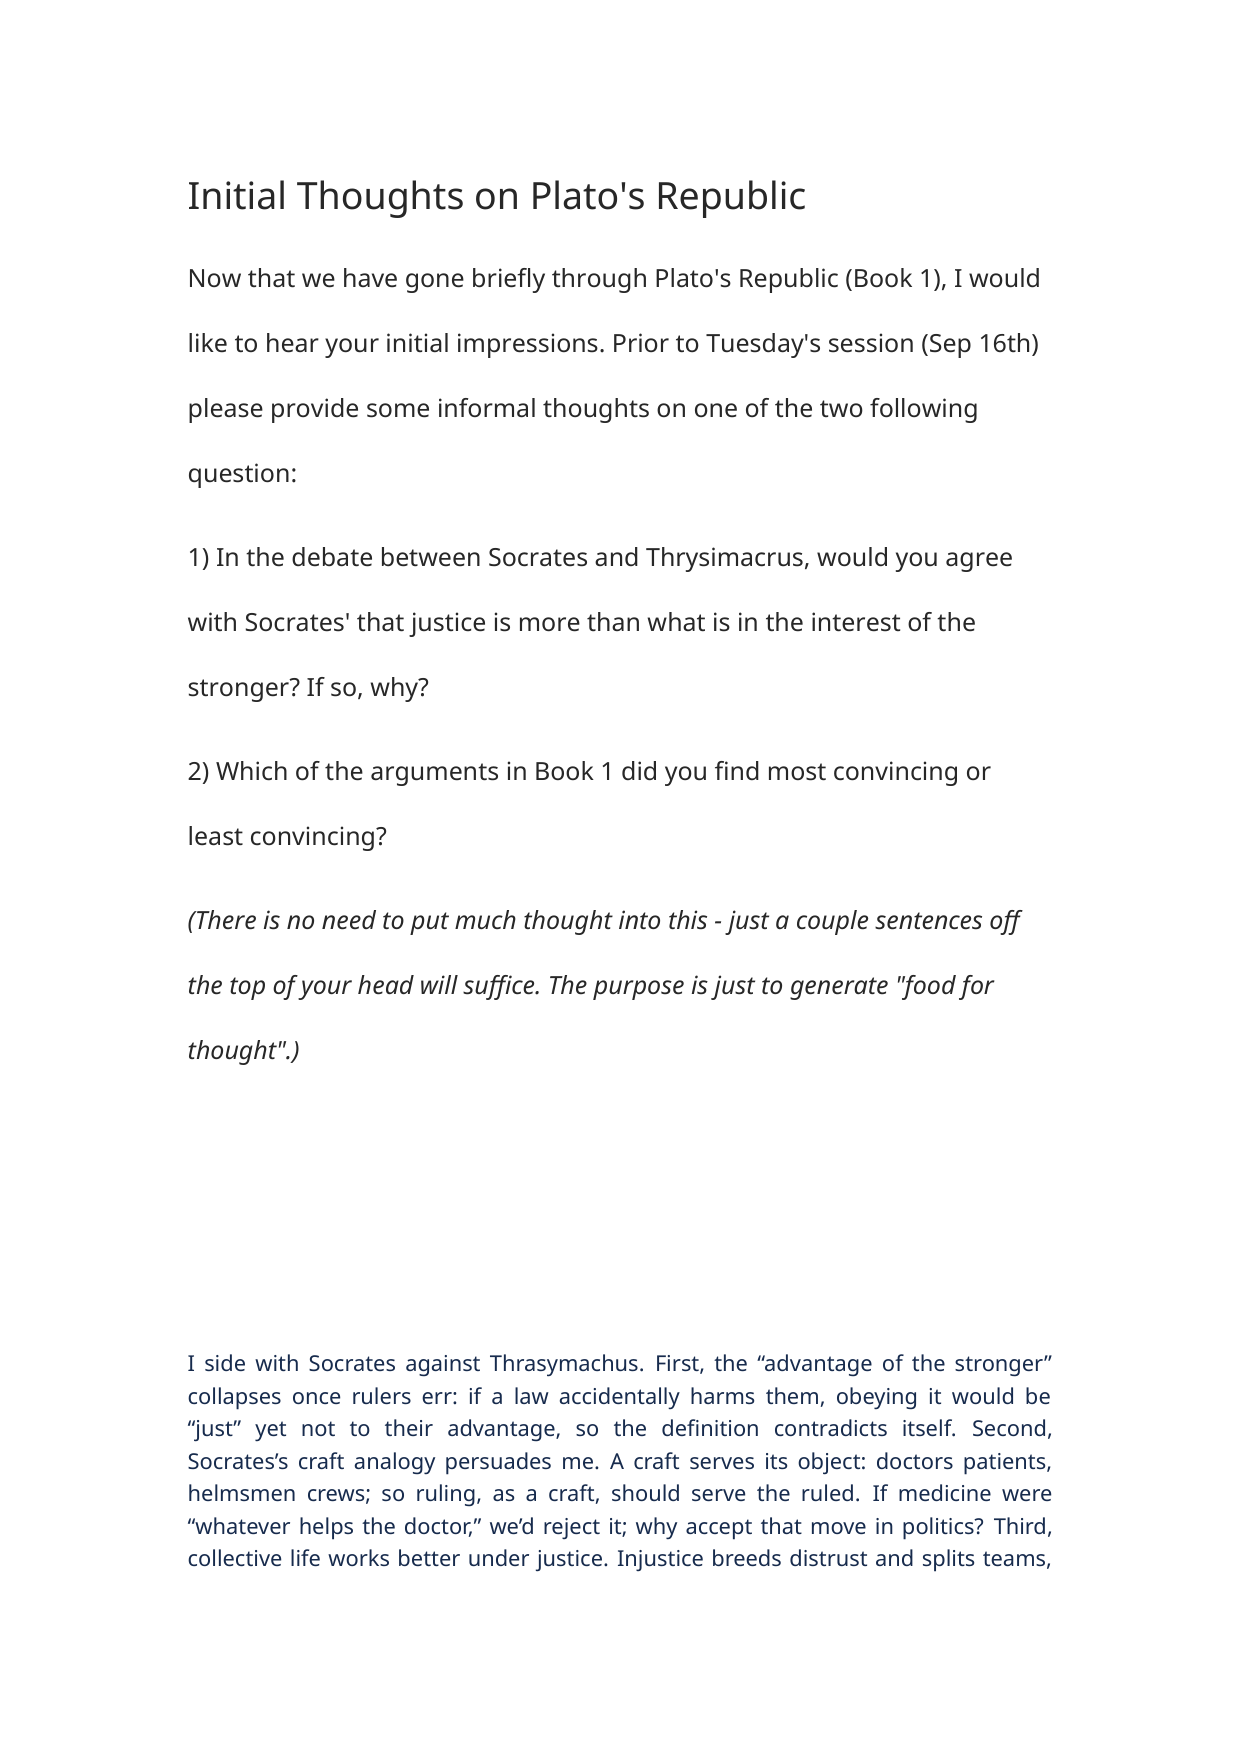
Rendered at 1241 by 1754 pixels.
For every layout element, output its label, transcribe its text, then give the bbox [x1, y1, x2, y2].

text Now that we have gone briefly through Plato's Republic (Book 1), I would like to hear your initial impressions. Prior to Tuesday's session (Sep 16th) please provide some informal thoughts on one of the two following question: [187, 246, 1053, 506]
text 1) In the debate between Socrates and Thrysimacrus, would you agree with Socrates' that justice is more than what is in the interest of the stronger? If so, why? [187, 524, 1053, 719]
subtitle Initial Thoughts on Plato's Republic [187, 162, 1053, 227]
text (There is no need to put much thought into this - just a couple sentences off the top of your head will suffice. The purpose is just to generate "food for thought".) [187, 887, 1053, 1082]
text 2) Which of the arguments in Book 1 did you find most convincing or least convincing? [187, 738, 1053, 868]
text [187, 1347, 1053, 1574]
